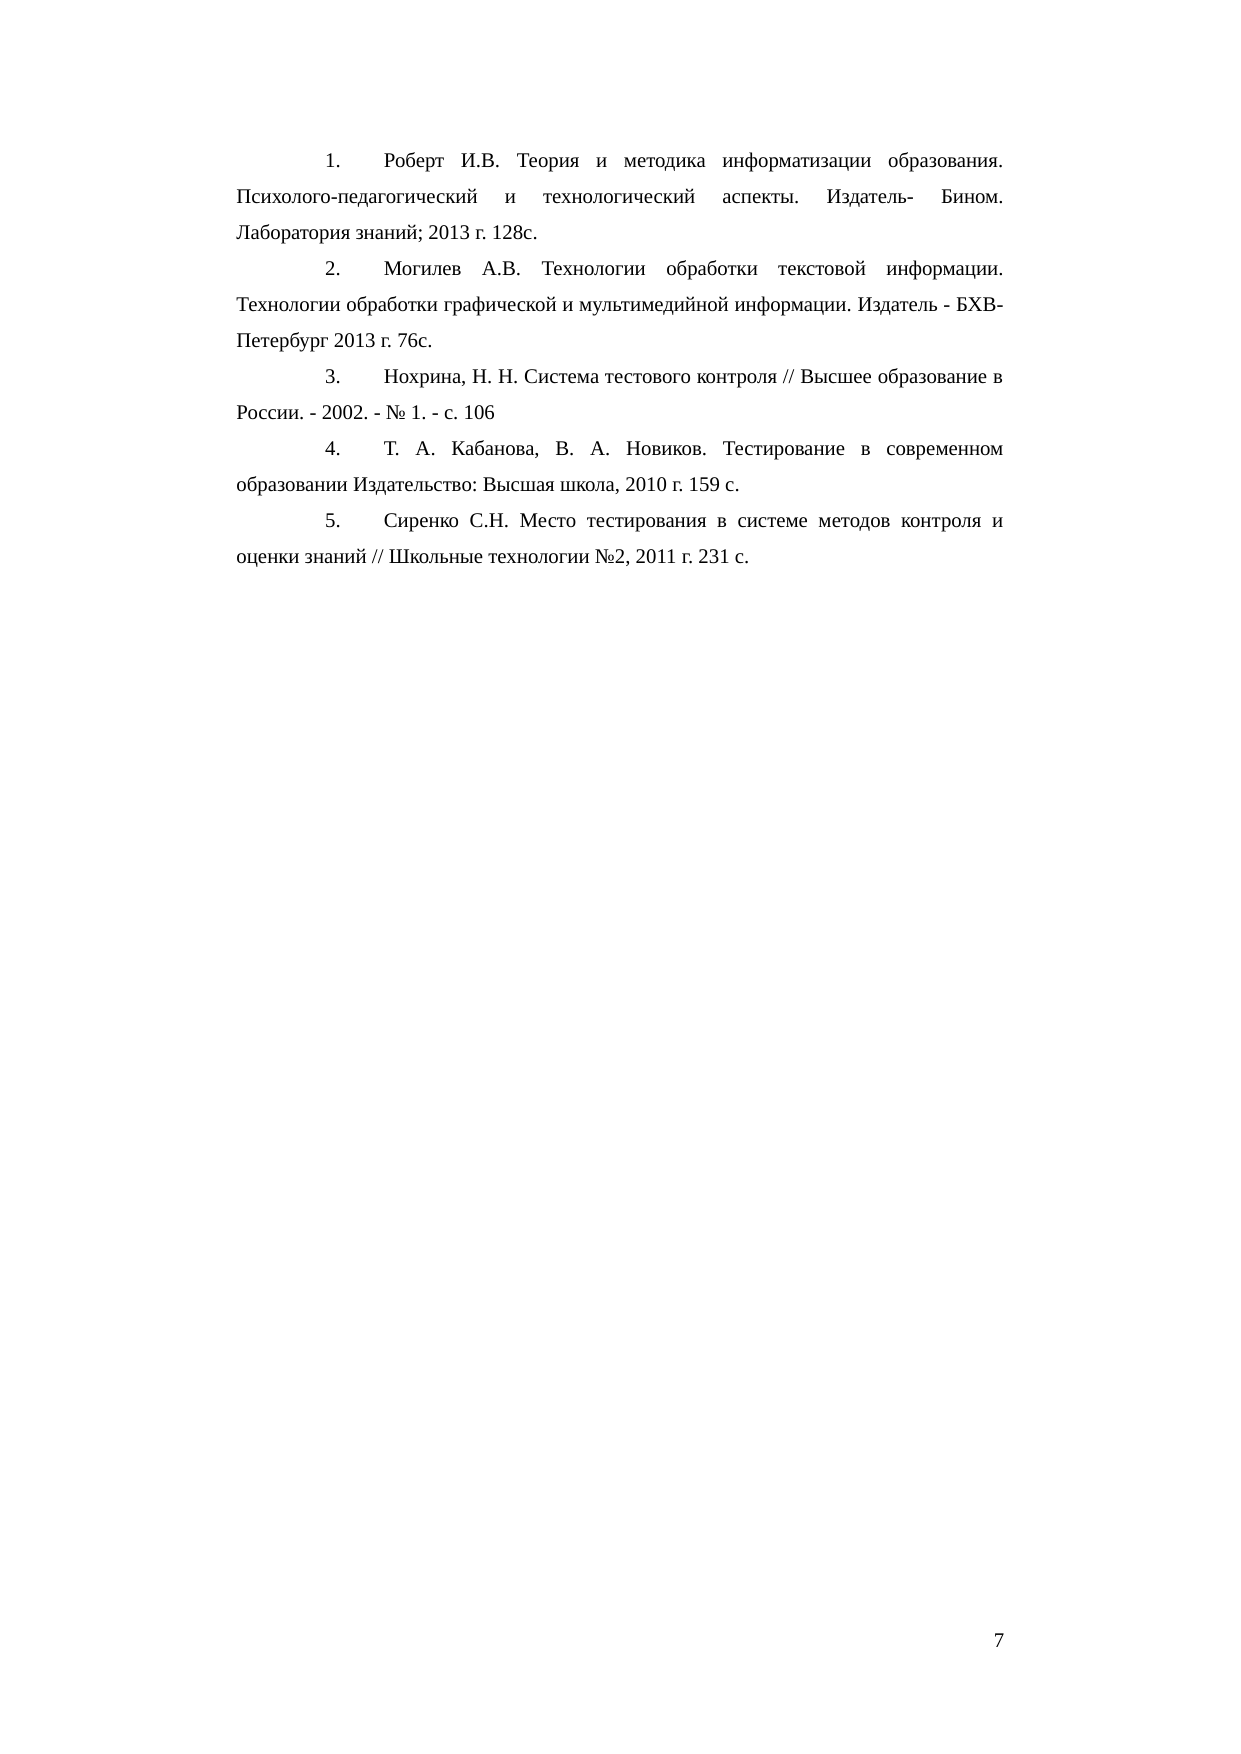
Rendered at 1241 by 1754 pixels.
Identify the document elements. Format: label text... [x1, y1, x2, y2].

list Т. А. Кабанова, В. А. Новиков. Тестирование в современном образовании Издательство: Высшая школа, 2010 г. 159 с. [236, 436, 1004, 496]
list Могилев А.В. Технологии обработки текстовой информации. Технологии обработки графической и мультимедийной информации. Издатель - БХВ-Петербург 2013 г. 76с. [236, 256, 1004, 352]
list Нохрина, Н. Н. Система тестового контроля // Высшее образование в России. - 2002. - № 1. - с. 106 [236, 364, 1004, 424]
list Сиренко С.Н. Место тестирования в системе методов контроля и оценки знаний // Школьные технологии №2, 2011 г. 231 с. [236, 508, 1004, 568]
list Роберт И.В. Теория и методика информатизации образования. Психолого-педагогический и технологический аспекты. Издатель- Бином. Лаборатория знаний; 2013 г. 128с. [236, 148, 1004, 244]
